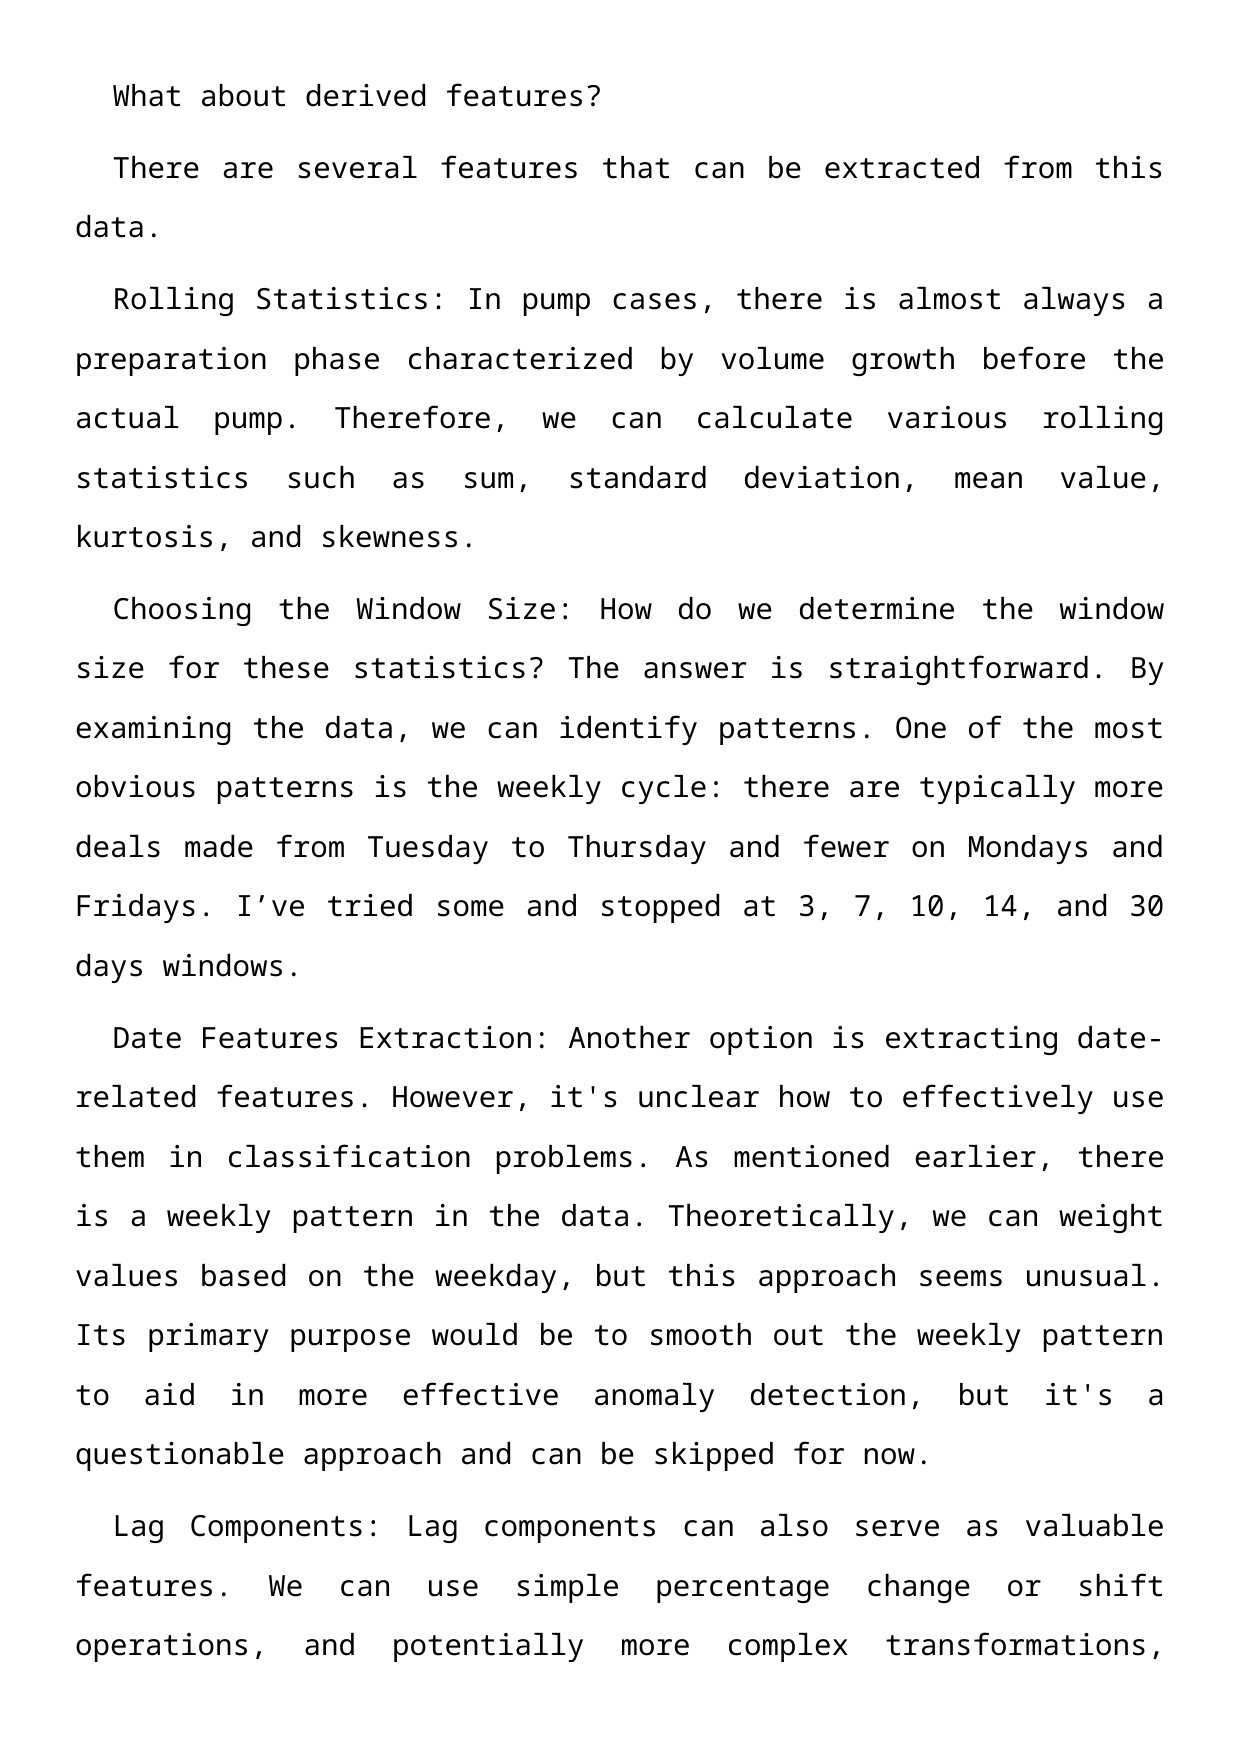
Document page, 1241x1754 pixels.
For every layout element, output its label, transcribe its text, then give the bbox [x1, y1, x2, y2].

text Date Features Extraction: Another option is extracting date-related features. However, it's unclear how to effectively use them in classification problems. As mentioned earlier, there is a weekly pattern in the data. Theoretically, we can weight values based on the weekday, but this approach seems unusual. Its primary purpose would be to smooth out the weekly pattern to aid in more effective anomaly detection, but it's a questionable approach and can be skipped for now. [75, 1017, 1165, 1473]
text Rolling Statistics: In pump cases, there is almost always a preparation phase characterized by volume growth before the actual pump. Therefore, we can calculate various rolling statistics such as sum, standard deviation, mean value, kurtosis, and skewness. [75, 278, 1165, 556]
text What about derived features? [75, 75, 1165, 115]
text There are several features that can be extracted from this data. [75, 147, 1165, 246]
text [75, 1506, 1165, 1664]
text Choosing the Window Size: How do we determine the window size for these statistics? The answer is straightforward. By examining the data, we can identify patterns. One of the most obvious patterns is the weekly cycle: there are typically more deals made from Tuesday to Thursday and fewer on Mondays and Fridays. I’ve tried some and stopped at 3, 7, 10, 14, and 30 days windows. [75, 588, 1165, 985]
